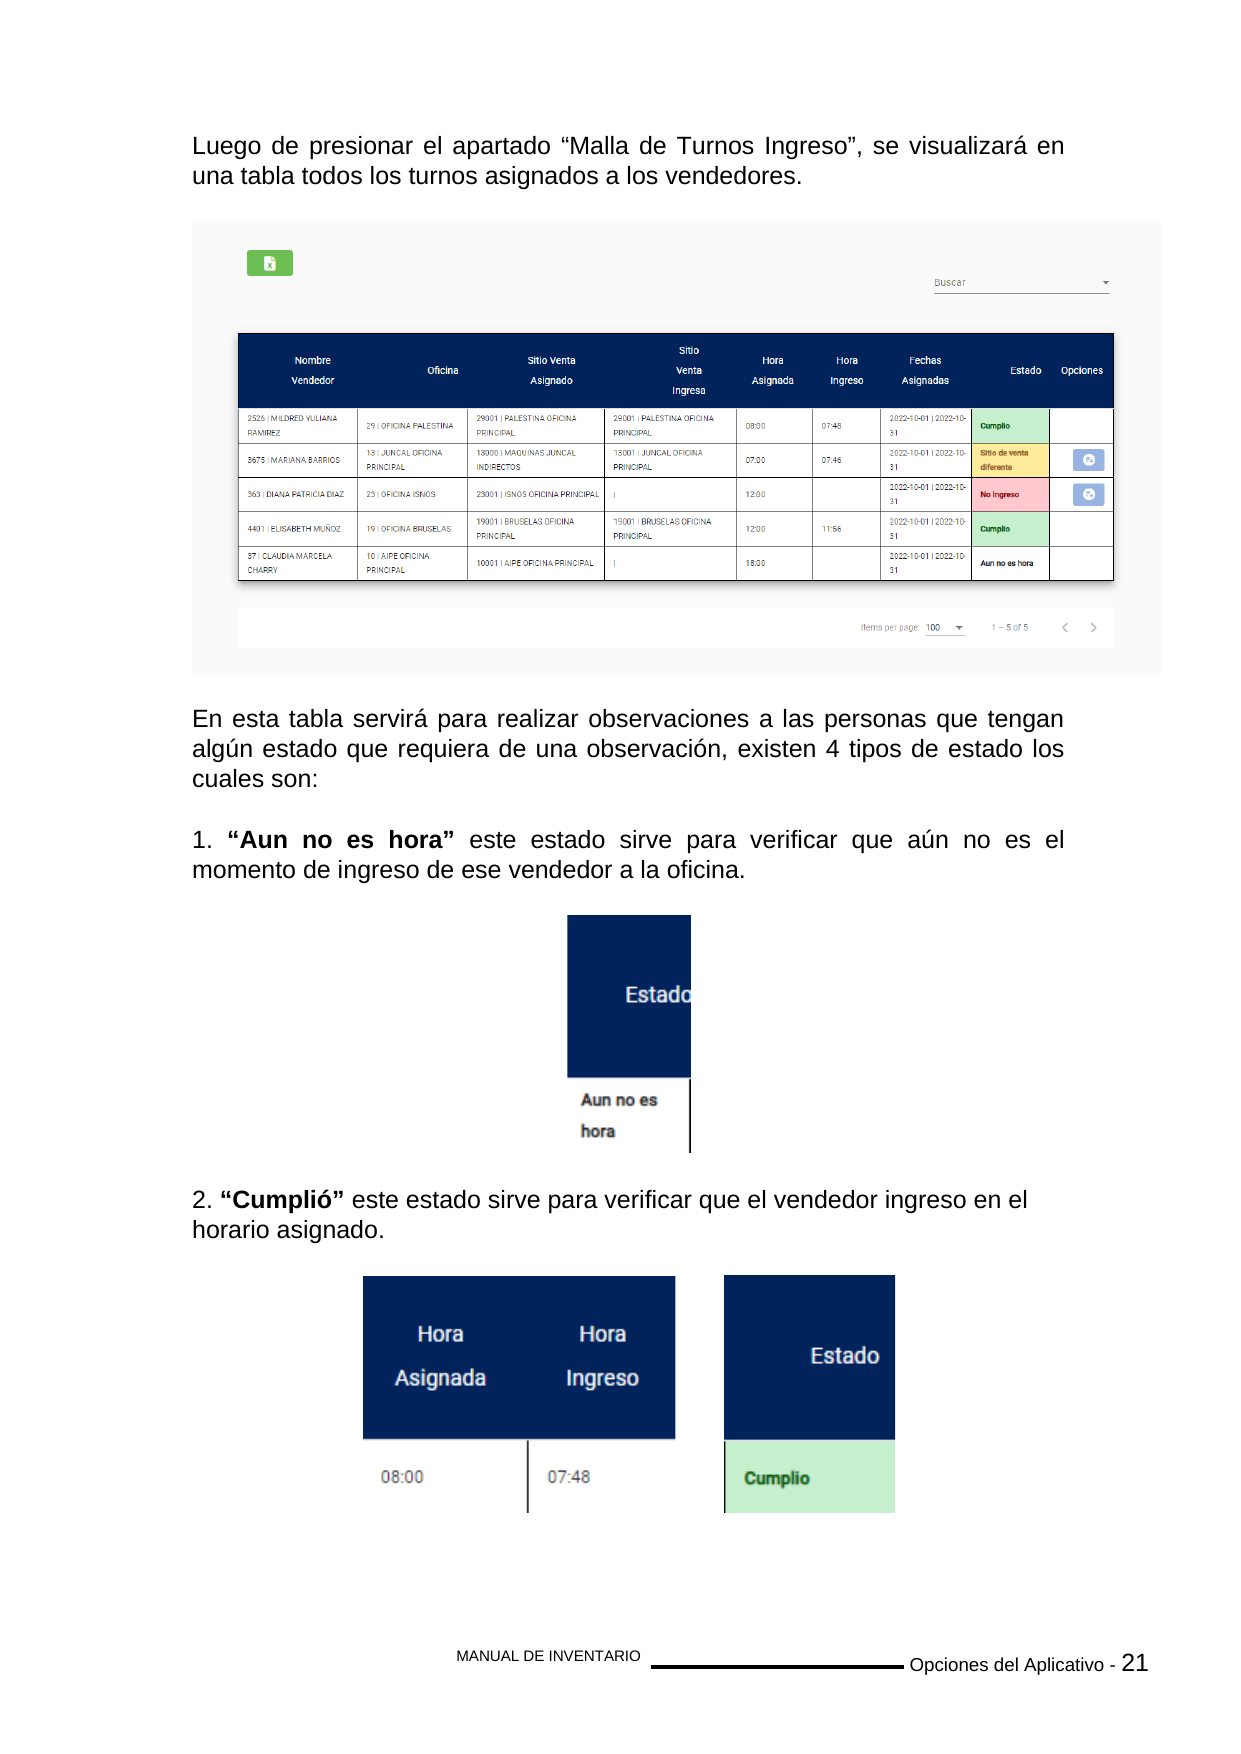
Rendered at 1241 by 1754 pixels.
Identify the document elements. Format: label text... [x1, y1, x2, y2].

text Luego de presionar el apartado “Malla de Turnos Ingreso”, se visualizará en una tabla todos los turnos asignados a los vendedores. [192, 131, 1066, 190]
text 1. “Aun no es hora” este estado sirve para verificar que aún no es el momento de ingreso de ese vendedor a la oficina. [192, 825, 1066, 883]
text En esta tabla servirá para realizar observaciones a las personas que tengan algún estado que requiera de una observación, existen 4 tipos de estado los cuales son: [192, 704, 1066, 793]
text 2. “Cumplió” este estado sirve para verificar que el vendedor ingreso en el horario asignado. [192, 1185, 1066, 1243]
picture [363, 1276, 676, 1513]
picture [191, 221, 1162, 673]
picture [724, 1275, 896, 1513]
picture [567, 915, 691, 1153]
